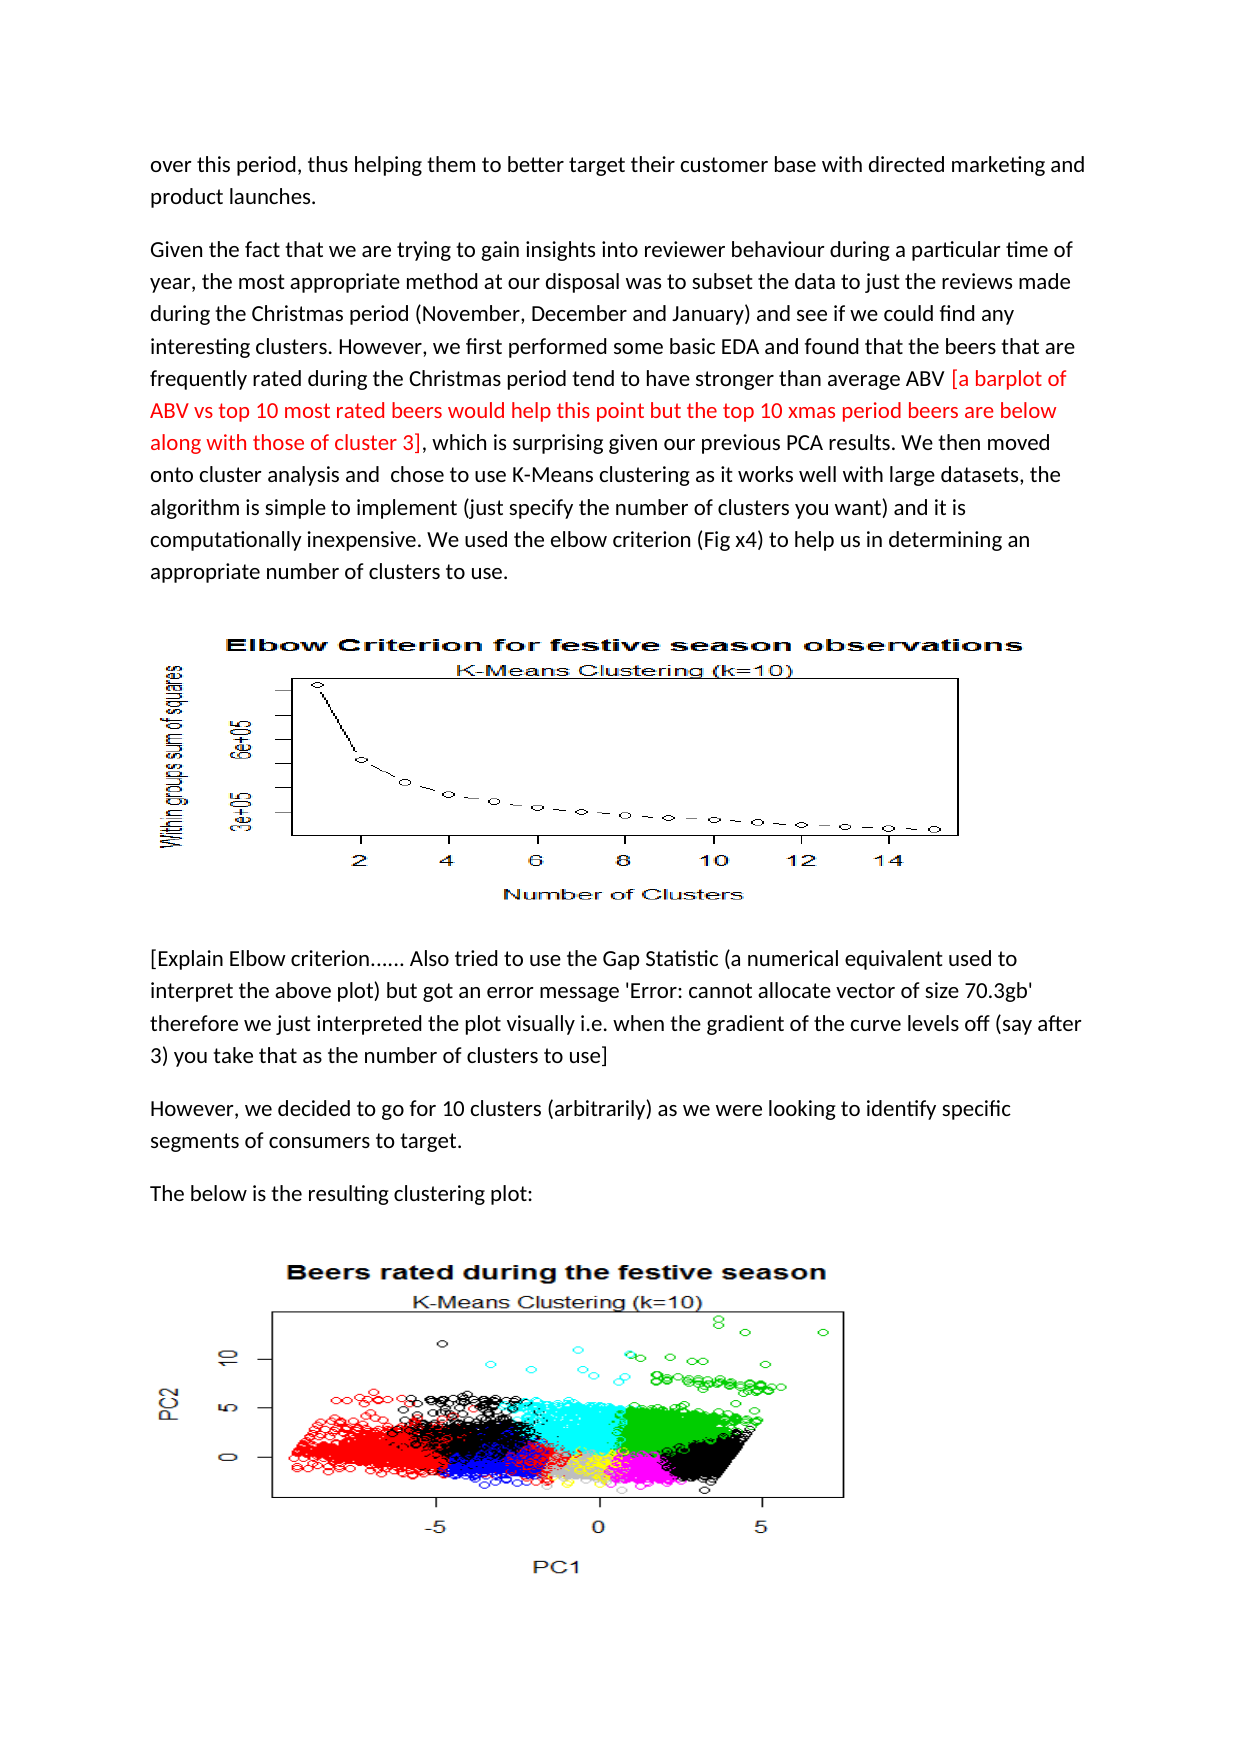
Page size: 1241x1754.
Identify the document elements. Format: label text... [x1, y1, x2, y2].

text Given the fact that we are trying to gain insights into reviewer behaviour during a particular time of year, the most appropriate method at our disposal was to subset the data to just the reviews made during the Christmas period (November, December and January) and see if we could find any interesting clusters. However, we first performed some basic EDA and found that the beers that are frequently rated during the Christmas period tend to have stronger than average ABV [a barplot of ABV vs top 10 most rated beers would help this point but the top 10 xmas period beers are below along with those of cluster 3], which is surprising given our previous PCA results. We then moved onto cluster analysis and chose to use K-Means clustering as it works well with large datasets, the algorithm is simple to implement (just specify the number of clusters you want) and it is computationally inexpensive. We used the elbow criterion (Fig x4) to help us in determining an appropriate number of clusters to use. [150, 235, 1090, 585]
text [Explain Elbow criterion...... Also tried to use the Gap Statistic (a numerical equivalent used to interpret the above plot) but got an error message 'Error: cannot allocate vector of size 70.3gb' therefore we just interpreted the plot visually i.e. when the gradient of the curve levels off (say after 3) you take that as the number of clusters to use] [150, 944, 1090, 1069]
picture [150, 610, 1032, 920]
text The below is the resulting clustering plot: [150, 1179, 1090, 1207]
text However, we decided to go for 10 clusters (arbitrarily) as we were looking to identify specific segments of consumers to target. [150, 1094, 1090, 1154]
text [150, 150, 1090, 210]
picture [150, 1232, 907, 1598]
